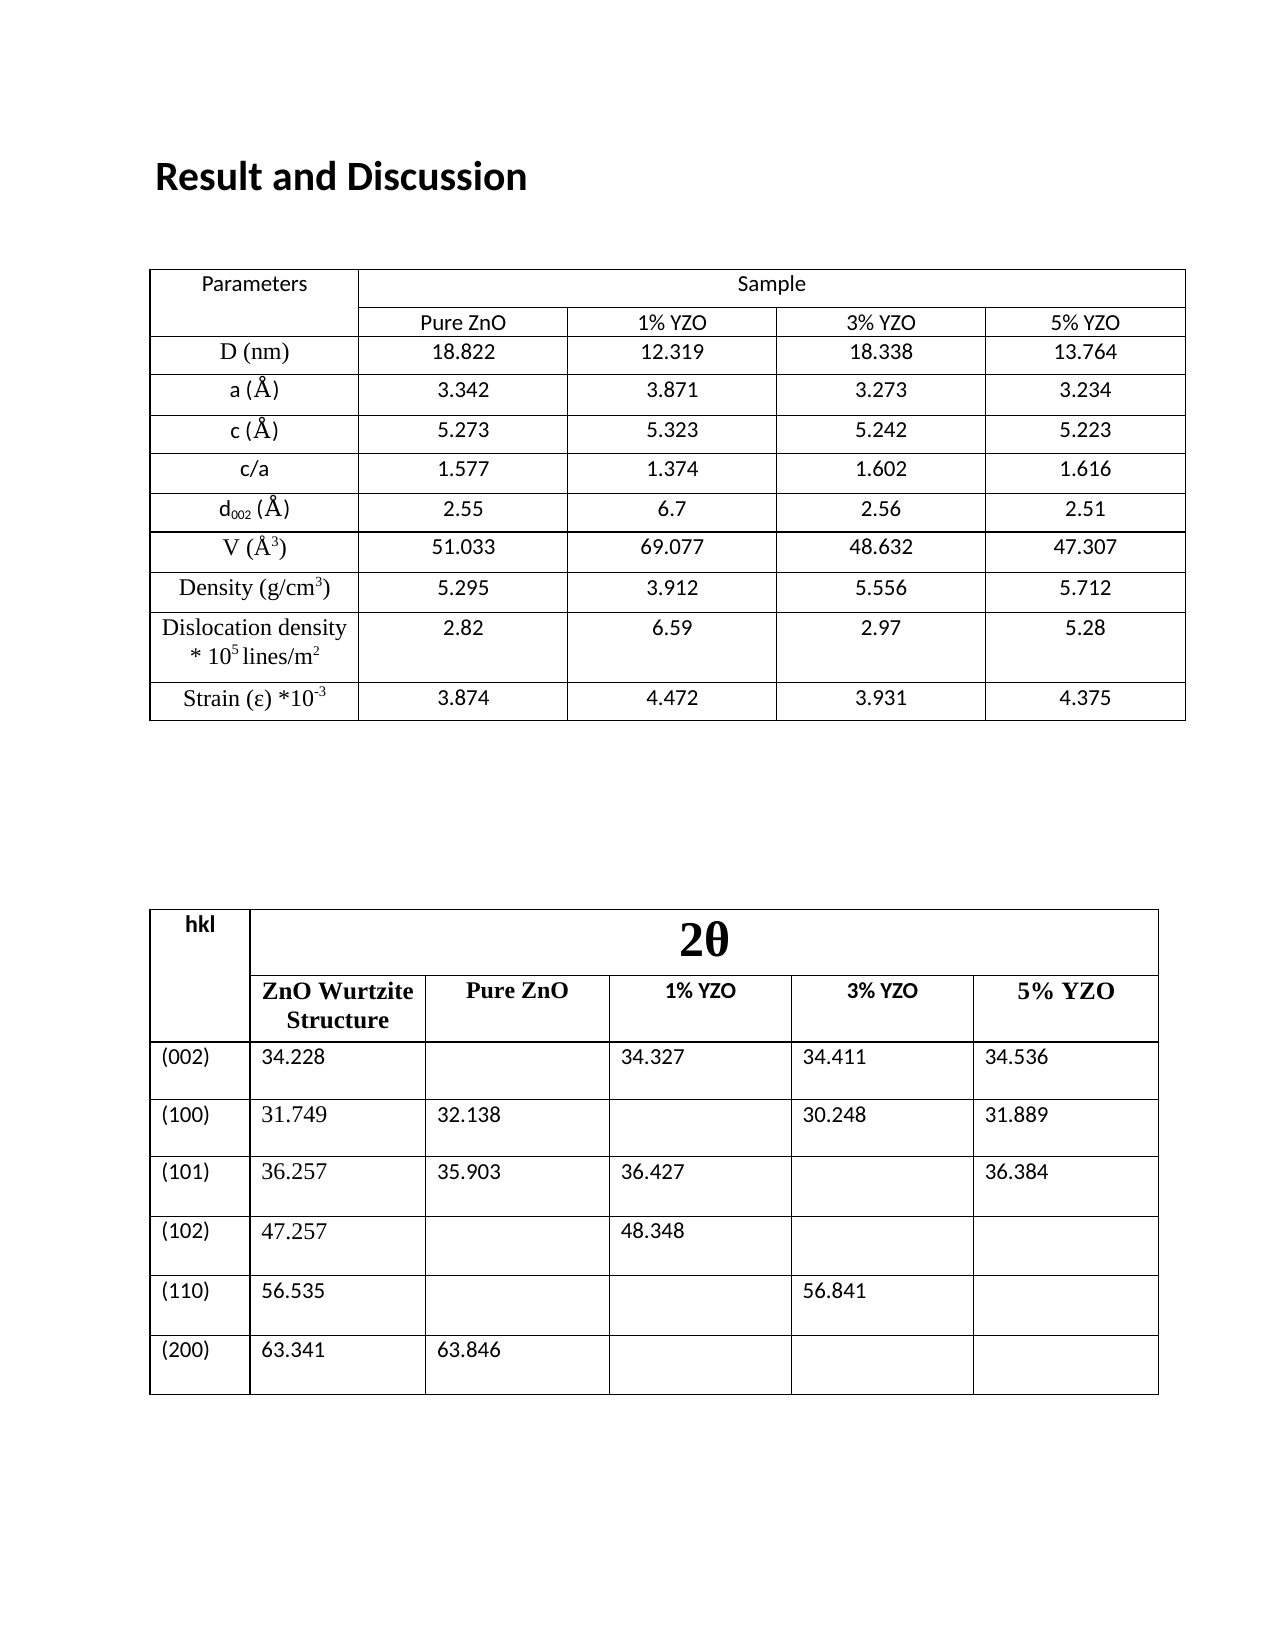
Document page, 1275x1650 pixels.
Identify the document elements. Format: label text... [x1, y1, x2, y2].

table_cell (101) [151, 1157, 249, 1216]
table_cell 56.535 [251, 1276, 425, 1334]
table_cell [974, 1217, 1158, 1275]
table_cell [610, 1276, 791, 1334]
table_cell 63.341 [251, 1336, 425, 1394]
table_cell 5.28 [986, 613, 1185, 682]
table_cell 4.375 [986, 683, 1185, 720]
table_cell (102) [151, 1217, 249, 1275]
table_cell 36.257 [251, 1157, 425, 1216]
table_cell 5% YZO [986, 308, 1185, 336]
table_cell 3.234 [986, 375, 1185, 414]
table_cell 3% YZO [792, 976, 973, 1041]
table_cell c (Å) [151, 416, 358, 453]
table_cell 4.472 [568, 683, 776, 720]
table_cell 35.903 [426, 1157, 609, 1216]
table_header Sample [359, 270, 1185, 307]
table_cell 18.338 [777, 337, 985, 374]
table_cell 5.323 [568, 416, 776, 453]
table_cell [426, 1217, 609, 1275]
table_cell 3.931 [777, 683, 985, 720]
table_cell Dislocation density * 105 lines/m2 [151, 613, 358, 682]
table_cell 5.223 [986, 416, 1185, 453]
table_cell [974, 1276, 1158, 1334]
table_cell 2.51 [986, 494, 1185, 531]
table_cell 1.374 [568, 454, 776, 493]
table_cell 36.384 [974, 1157, 1158, 1216]
table_cell 1% YZO [610, 976, 791, 1041]
table_cell 5.273 [359, 416, 567, 453]
table_cell 3.342 [359, 375, 567, 414]
table_cell 5% YZO [974, 976, 1158, 1041]
table_cell [792, 1217, 973, 1275]
table_cell D (nm) [151, 337, 358, 374]
table_cell 36.427 [610, 1157, 791, 1216]
table_cell 3.273 [777, 375, 985, 414]
table_cell 63.846 [426, 1336, 609, 1394]
table_cell 69.077 [568, 533, 776, 572]
table_cell 47.257 [251, 1217, 425, 1275]
table_cell a (Å) [151, 375, 358, 414]
table_cell 31.749 [251, 1100, 425, 1156]
table_cell 18.822 [359, 337, 567, 374]
table_cell d002 (Å) [151, 494, 358, 531]
table_cell 30.248 [792, 1100, 973, 1156]
table_cell 48.632 [777, 533, 985, 572]
table_cell (100) [151, 1100, 249, 1156]
table_cell (002) [151, 1043, 249, 1099]
table_cell V (Å3) [151, 533, 358, 572]
table_cell [610, 1336, 791, 1394]
table_cell 1% YZO [568, 308, 776, 336]
text Result and Discussion [150, 150, 1125, 201]
table_cell 5.712 [986, 573, 1185, 612]
table_cell [610, 1100, 791, 1156]
table_cell 31.889 [974, 1100, 1158, 1156]
table_cell (110) [151, 1276, 249, 1334]
table_cell 3% YZO [777, 308, 985, 336]
table_cell 5.556 [777, 573, 985, 612]
table_header 2θ [251, 910, 1158, 975]
table_cell 51.033 [359, 533, 567, 572]
table_cell 6.59 [568, 613, 776, 682]
table_cell 48.348 [610, 1217, 791, 1275]
table_cell [792, 1336, 973, 1394]
table_cell 1.577 [359, 454, 567, 493]
table_cell 3.871 [568, 375, 776, 414]
table_cell 34.228 [251, 1043, 425, 1099]
table_header hkl [151, 910, 249, 1041]
table_cell 1.602 [777, 454, 985, 493]
table_cell [974, 1336, 1158, 1394]
table_cell 5.242 [777, 416, 985, 453]
table_cell 3.912 [568, 573, 776, 612]
table_cell Density (g/cm3) [151, 573, 358, 612]
table_cell 5.295 [359, 573, 567, 612]
table_header Parameters [151, 270, 358, 336]
table_cell 1.616 [986, 454, 1185, 493]
table_cell 2.82 [359, 613, 567, 682]
table_cell 34.327 [610, 1043, 791, 1099]
table_cell [792, 1157, 973, 1216]
table_cell 34.411 [792, 1043, 973, 1099]
table_cell 2.97 [777, 613, 985, 682]
table_cell 47.307 [986, 533, 1185, 572]
table_cell 34.536 [974, 1043, 1158, 1099]
table_cell 3.874 [359, 683, 567, 720]
table_cell ZnO Wurtzite Structure [251, 976, 425, 1041]
table_cell 13.764 [986, 337, 1185, 374]
table_cell [426, 1043, 609, 1099]
table_cell Pure ZnO [426, 976, 609, 1041]
table_cell 32.138 [426, 1100, 609, 1156]
table_cell 2.55 [359, 494, 567, 531]
table_cell (200) [151, 1336, 249, 1394]
table_cell c/a [151, 454, 358, 493]
table_cell 2.56 [777, 494, 985, 531]
table_cell 56.841 [792, 1276, 973, 1334]
table_cell 12.319 [568, 337, 776, 374]
table_cell Strain (ɛ) *10-3 [151, 683, 358, 720]
table_cell [426, 1276, 609, 1334]
table_cell 6.7 [568, 494, 776, 531]
table_cell Pure ZnO [359, 308, 567, 336]
